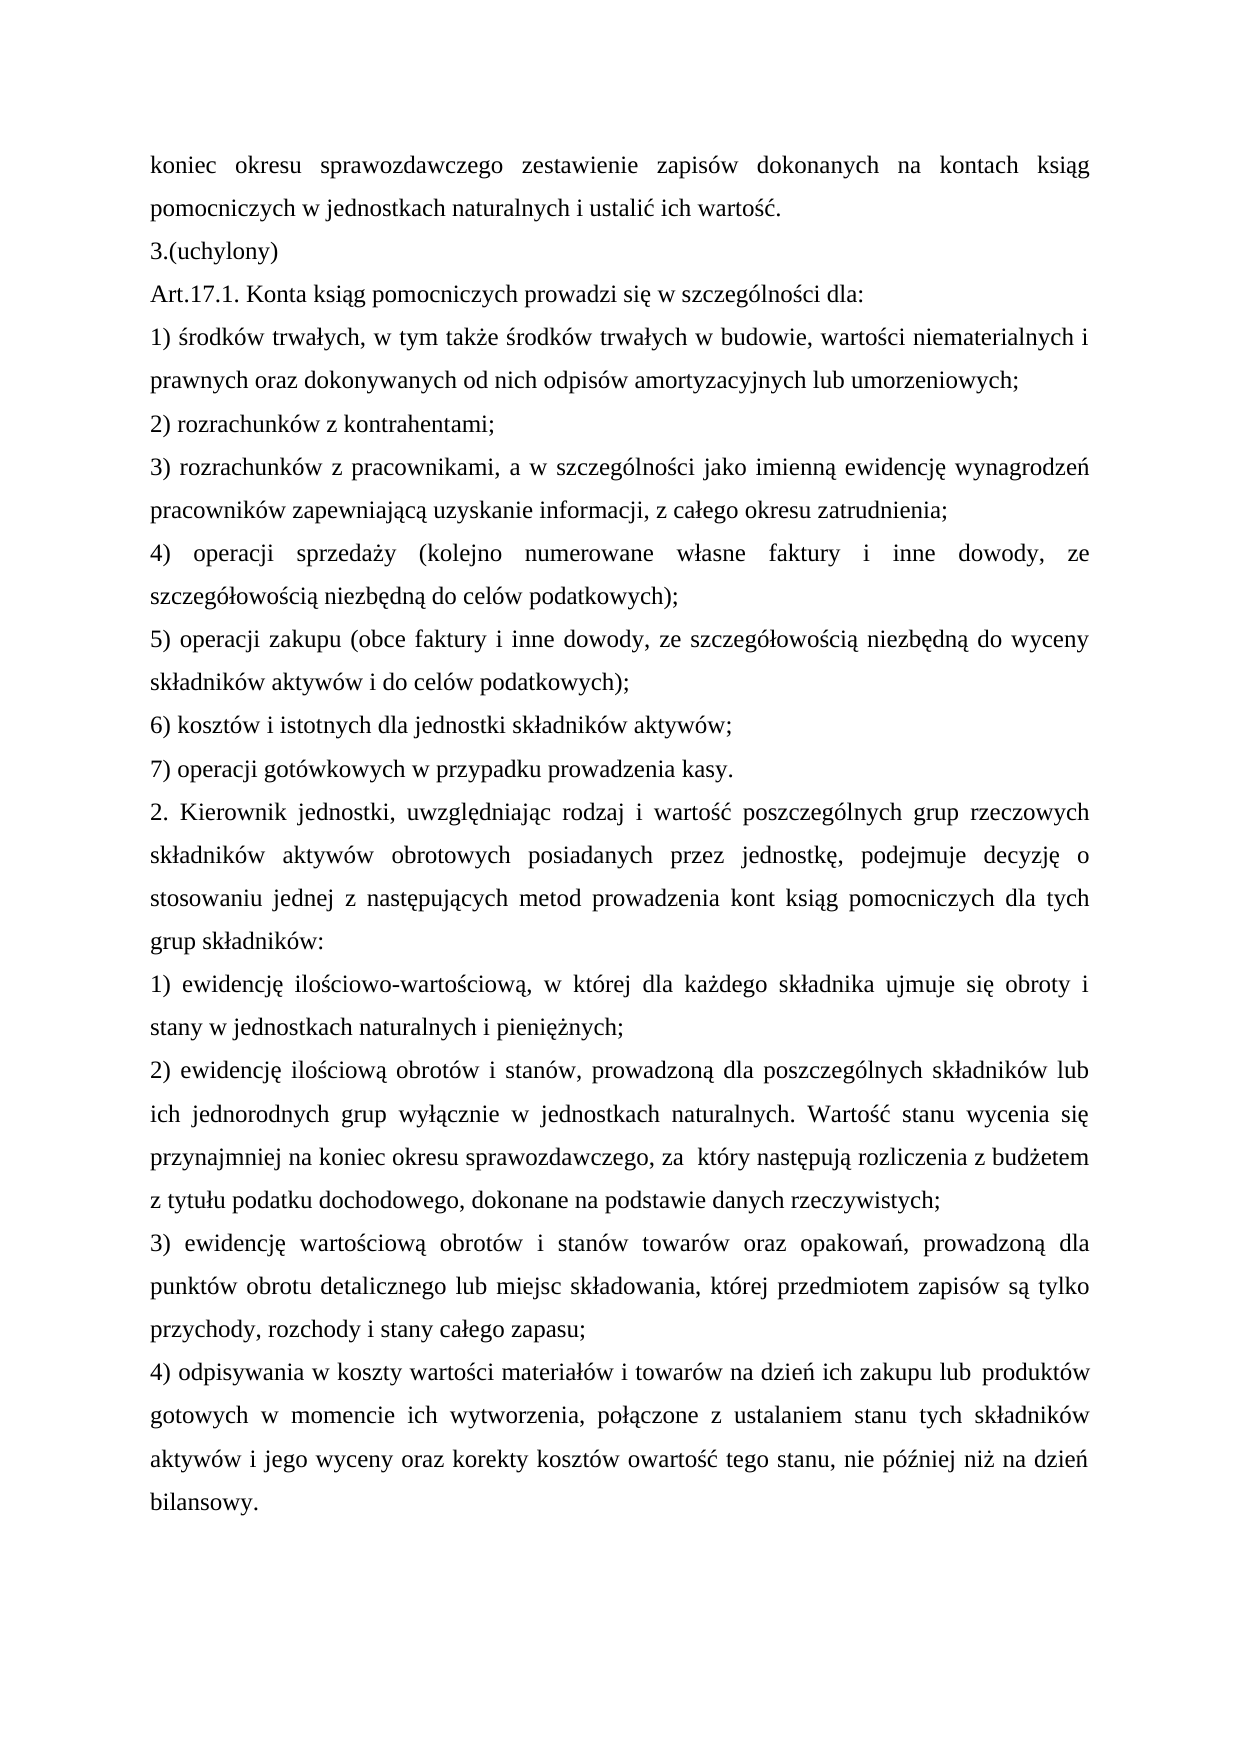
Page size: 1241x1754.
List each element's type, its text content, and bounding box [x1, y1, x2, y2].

text 6) kosztów i istotnych dla jednostki składników aktywów; [150, 711, 1090, 739]
text 3.(uchylony) [150, 236, 1090, 265]
text 2) rozrachunków z kontrahentami; [150, 409, 1090, 437]
text 4) odpisywania w koszty wartości materiałów i towarów na dzień ich zakupu lub produktów gotowych w momencie ich wytworzenia, połączone z ustalaniem stanu tych składników aktywów i jego wyceny oraz korekty kosztów owartość tego stanu, nie później niż na dzień bilansowy. [150, 1357, 1090, 1516]
text 1) środków trwałych, w tym także środków trwałych w budowie, wartości niematerialnych i prawnych oraz dokonywanych od nich odpisów amortyzacyjnych lub umorzeniowych; [150, 322, 1090, 394]
text 2) ewidencję ilościową obrotów i stanów, prowadzoną dla poszczególnych składników lub ich jednorodnych grup wyłącznie w jednostkach naturalnych. Wartość stanu wycenia się przynajmniej na koniec okresu sprawozdawczego, za który następują rozliczenia z budżetem z tytułu podatku dochodowego, dokonane na podstawie danych rzeczywistych; [150, 1056, 1090, 1214]
text 3) ewidencję wartościową obrotów i stanów towarów oraz opakowań, prowadzoną dla punktów obrotu detalicznego lub miejsc składowania, której przedmiotem zapisów są tylko przychody, rozchody i stany całego zapasu; [150, 1228, 1090, 1343]
text 5) operacji zakupu (obce faktury i inne dowody, ze szczegółowością niezbędną do wyceny składników aktywów i do celów podatkowych); [150, 624, 1090, 696]
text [150, 150, 1090, 222]
text 2. Kierownik jednostki, uwzględniając rodzaj i wartość poszczególnych grup rzeczowych składników aktywów obrotowych posiadanych przez jednostkę, podejmuje decyzję o stosowaniu jednej z następujących metod prowadzenia kont ksiąg pomocniczych dla tych grup składników: [150, 797, 1090, 955]
text 4) operacji sprzedaży (kolejno numerowane własne faktury i inne dowody, ze szczegółowością niezbędną do celów podatkowych); [150, 538, 1090, 610]
text 3) rozrachunków z pracownikami, a w szczególności jako imienną ewidencję wynagrodzeń pracowników zapewniającą uzyskanie informacji, z całego okresu zatrudnienia; [150, 452, 1090, 524]
text 1) ewidencję ilościowo-wartościową, w której dla każdego składnika ujmuje się obroty i stany w jednostkach naturalnych i pieniężnych; [150, 969, 1090, 1041]
text 7) operacji gotówkowych w przypadku prowadzenia kasy. [150, 754, 1090, 782]
text Art.17.1. Konta ksiąg pomocniczych prowadzi się w szczególności dla: [150, 279, 1090, 308]
